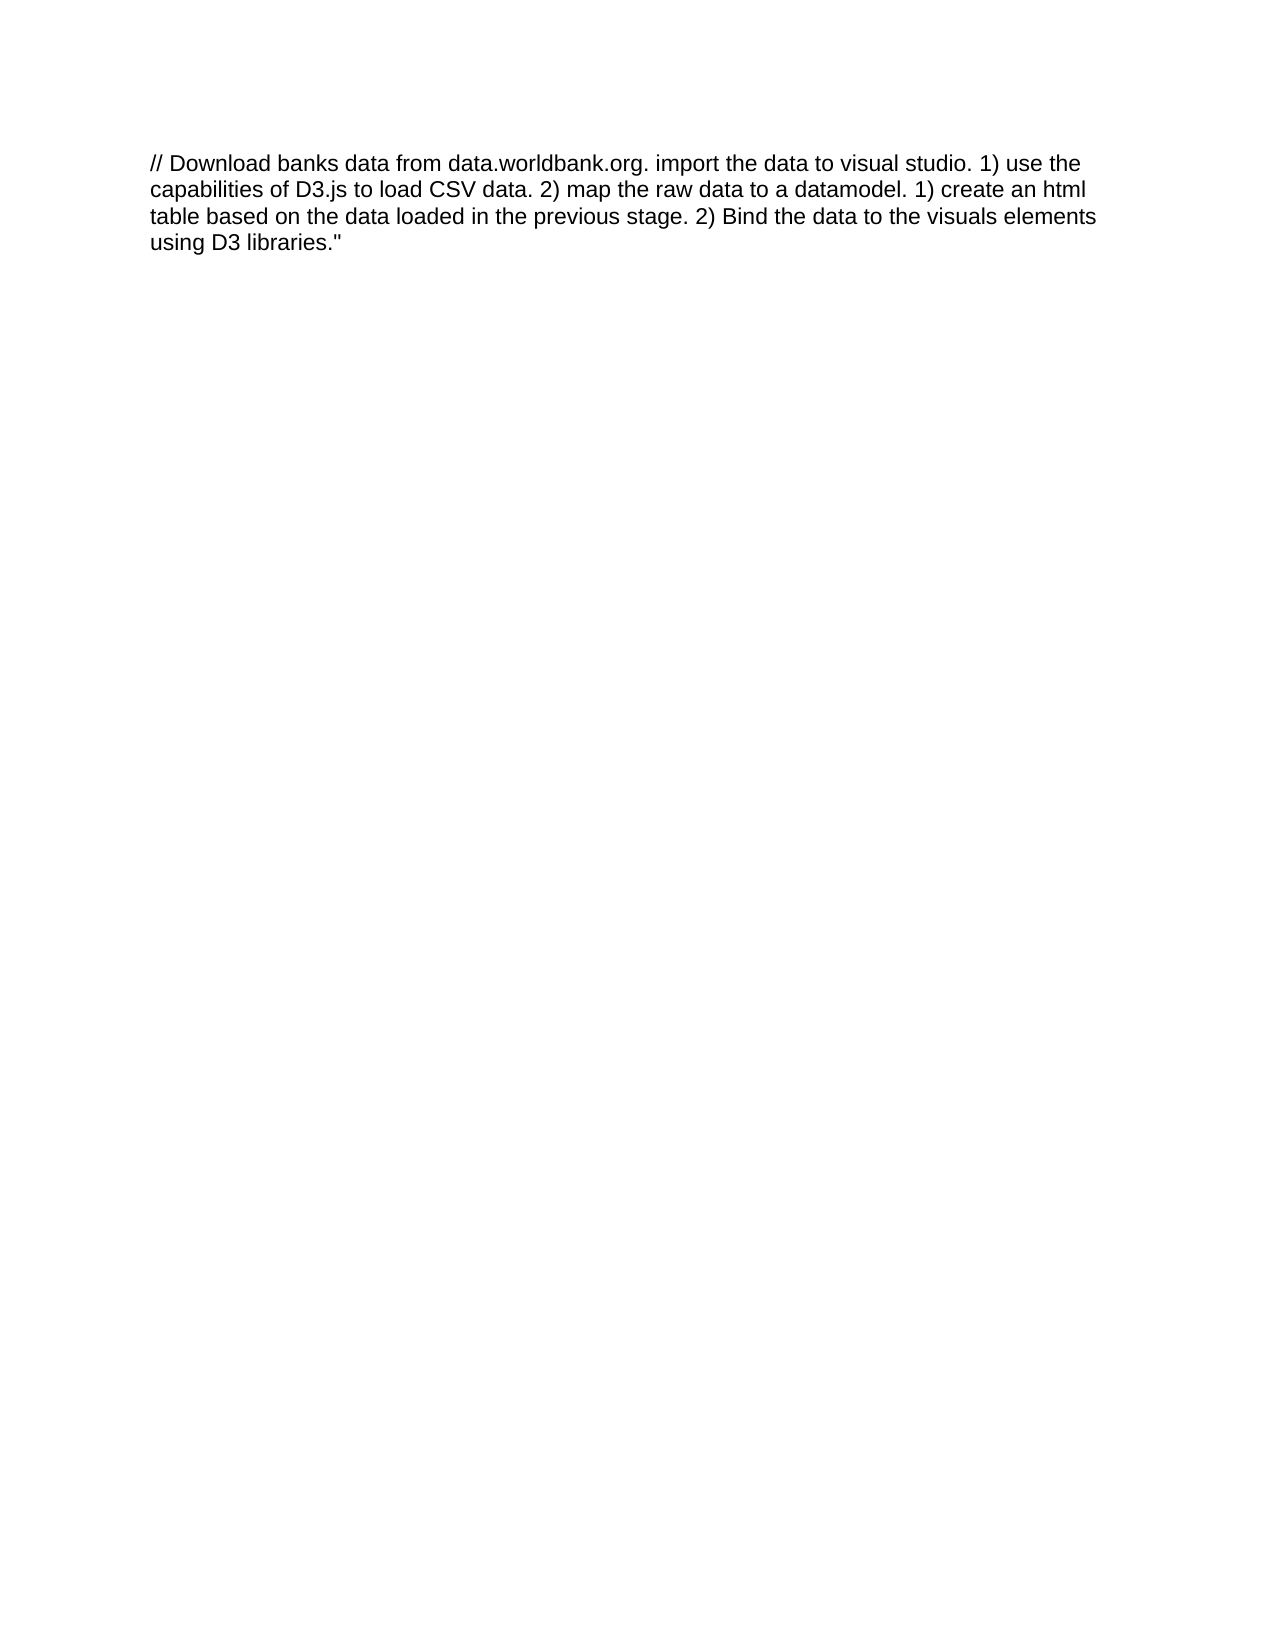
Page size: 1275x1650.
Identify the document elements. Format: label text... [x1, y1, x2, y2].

text // Download banks data from data.worldbank.org. import the data to visual studio. 1) use the capabilities of D3.js to load CSV data. 2) map the raw data to a datamodel. 1) create an html table based on the data loaded in the previous stage. 2) Bind the data to the visuals elements using D3 libraries." [150, 150, 1125, 255]
